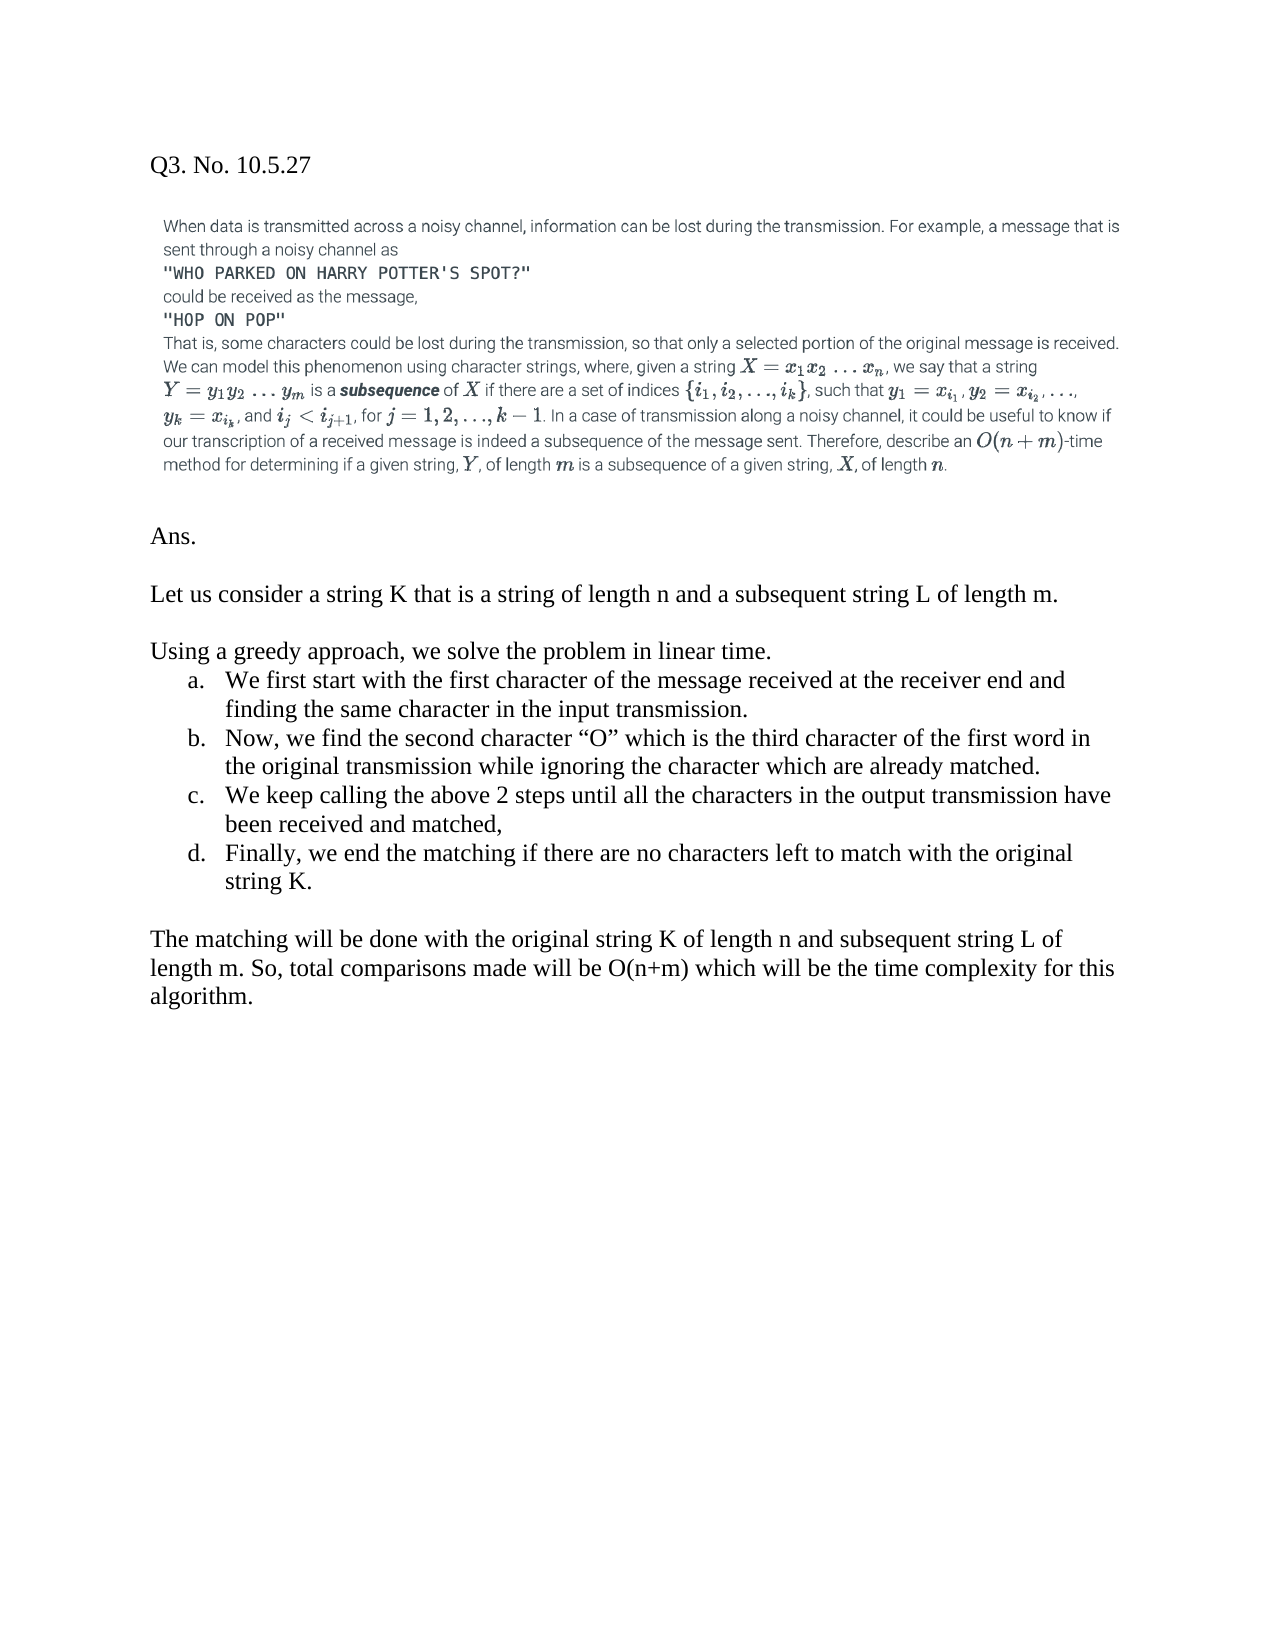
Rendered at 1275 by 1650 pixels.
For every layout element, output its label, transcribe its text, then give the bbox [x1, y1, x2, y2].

list Now, we find the second character “O” which is the third character of the first word in the original transmission while ignoring the character which are already matched. [187, 723, 1125, 780]
list Finally, we end the matching if there are no characters left to match with the original string K. [187, 838, 1125, 895]
text The matching will be done with the original string K of length n and subsequent string L of length m. So, total comparisons made will be O(n+m) which will be the time complexity for this algorithm. [150, 924, 1125, 1010]
list We keep calling the above 2 steps until all the characters in the output transmission have been received and matched, [187, 780, 1125, 838]
list We first start with the first character of the message received at the receiver end and finding the same character in the input transmission. [187, 665, 1125, 723]
text Q3. No. 10.5.27 [150, 150, 1125, 179]
picture [150, 207, 1125, 493]
text Let us consider a string K that is a string of length n and a subsequent string L of length m. [150, 579, 1125, 608]
text Ans. [150, 521, 1125, 550]
text Using a greedy approach, we solve the problem in linear time. [150, 636, 1125, 665]
